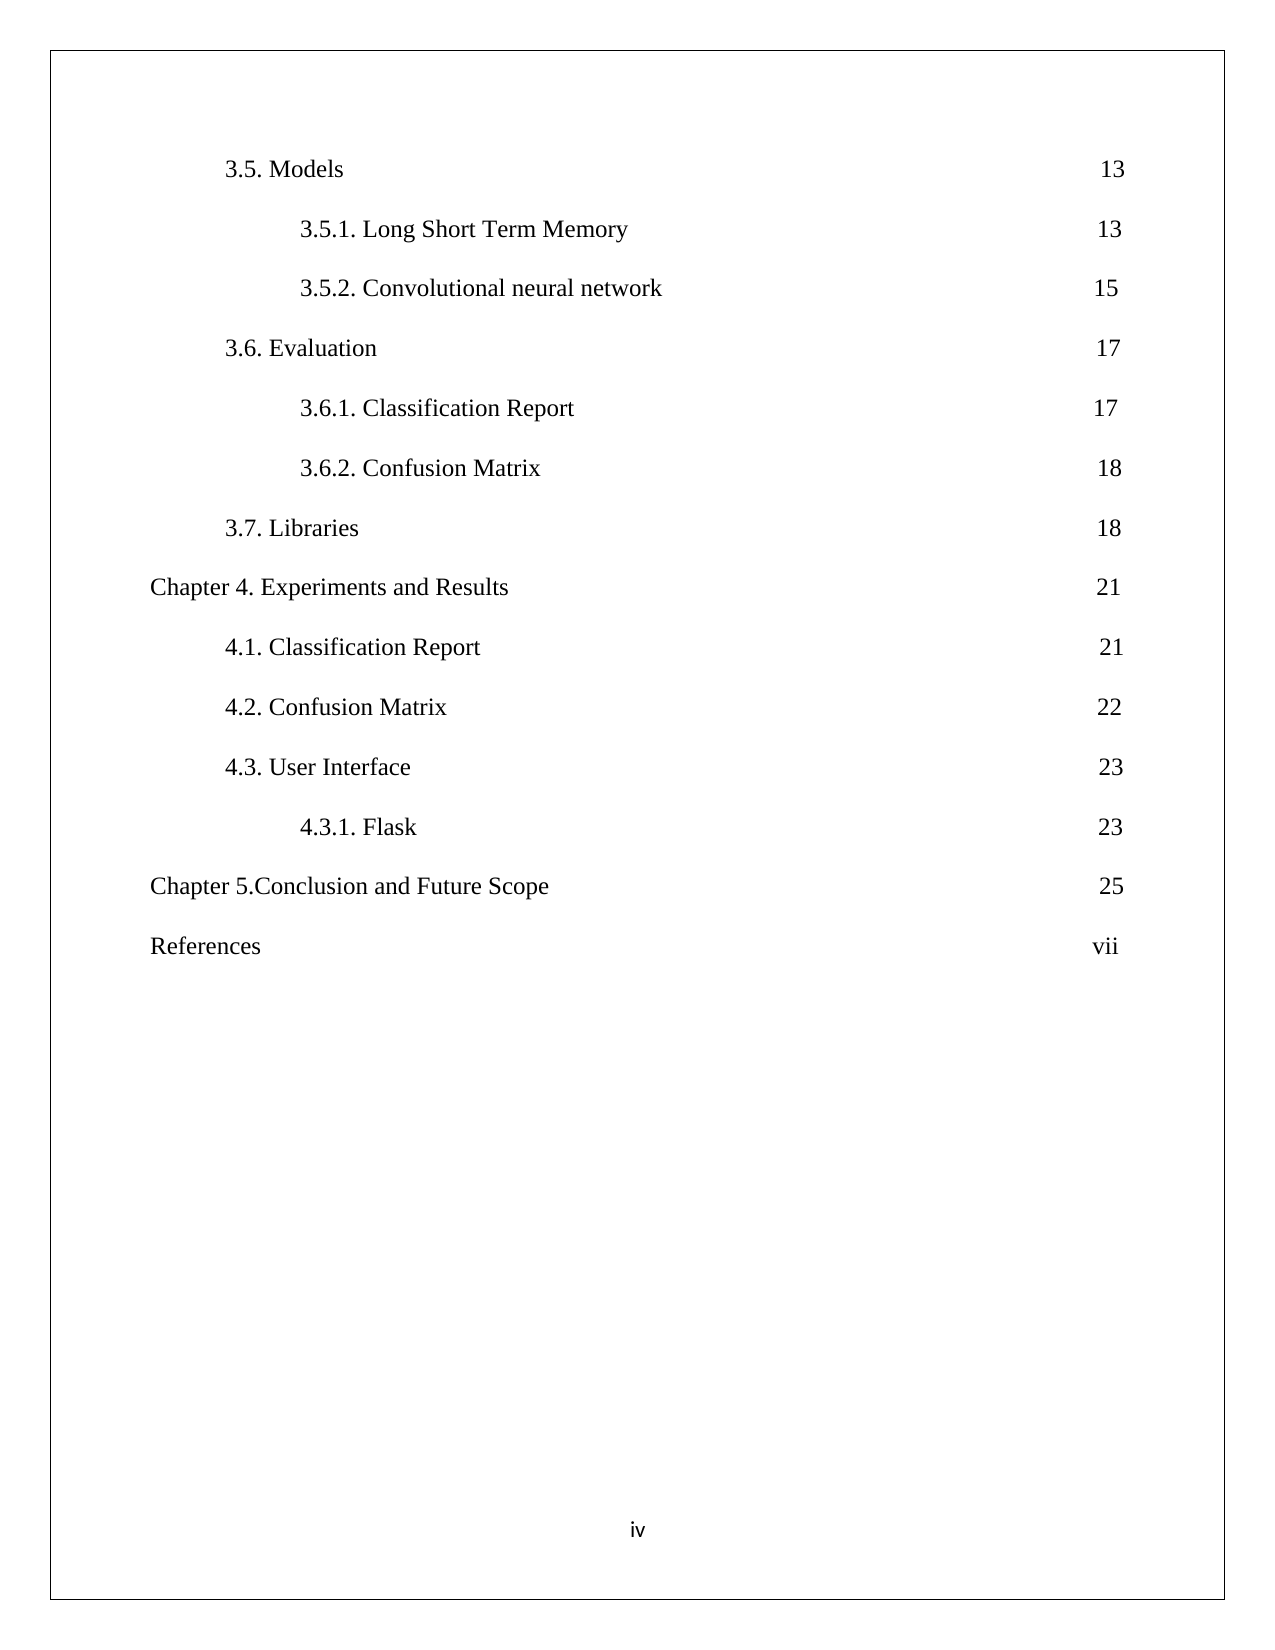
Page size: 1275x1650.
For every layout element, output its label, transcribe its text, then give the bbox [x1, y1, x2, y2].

text 4.3.1. Flask 23 [150, 812, 1125, 840]
text Chapter 4. Experiments and Results 21 [150, 572, 1125, 601]
text 4.2. Confusion Matrix 22 [150, 692, 1125, 721]
text 3.5. Models 13 [150, 154, 1125, 183]
text 3.7. Libraries 18 [150, 513, 1125, 541]
text 3.5.2. Convolutional neural network 15 [150, 273, 1125, 302]
text 4.1. Classification Report 21 [150, 632, 1125, 661]
text 3.6. Evaluation 17 [150, 333, 1125, 362]
text Chapter 5.Conclusion and Future Scope 25 [150, 871, 1125, 900]
text 3.6.2. Confusion Matrix 18 [150, 453, 1125, 482]
text 3.5.1. Long Short Term Memory 13 [150, 214, 1125, 242]
text 4.3. User Interface 23 [150, 752, 1125, 781]
text 3.6.1. Classification Report 17 [150, 393, 1125, 422]
text References vii [150, 931, 1125, 960]
